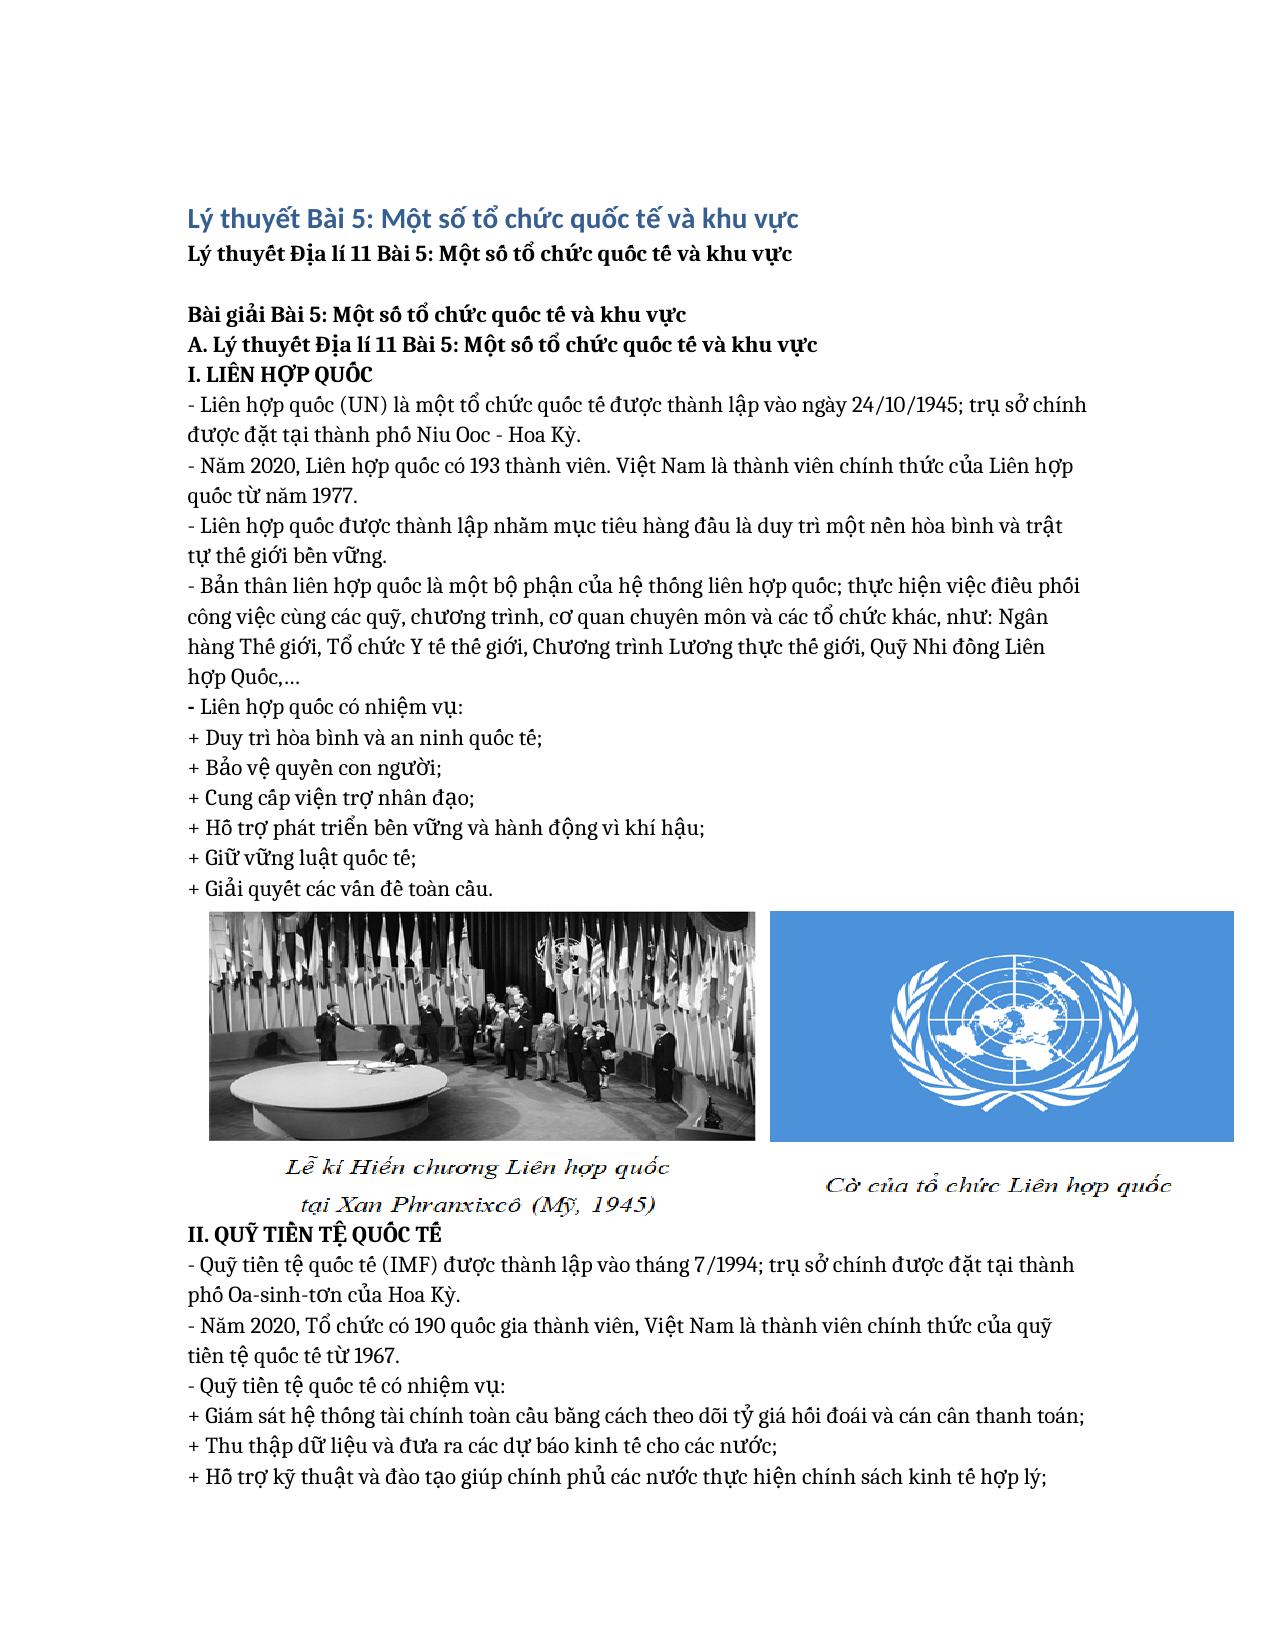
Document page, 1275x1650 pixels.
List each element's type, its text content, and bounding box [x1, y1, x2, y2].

picture [206, 905, 1243, 1218]
subtitle Lý thuyết Bài 5: Một số tổ chức quốc tế và khu vực [187, 200, 1087, 236]
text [187, 241, 1087, 1490]
